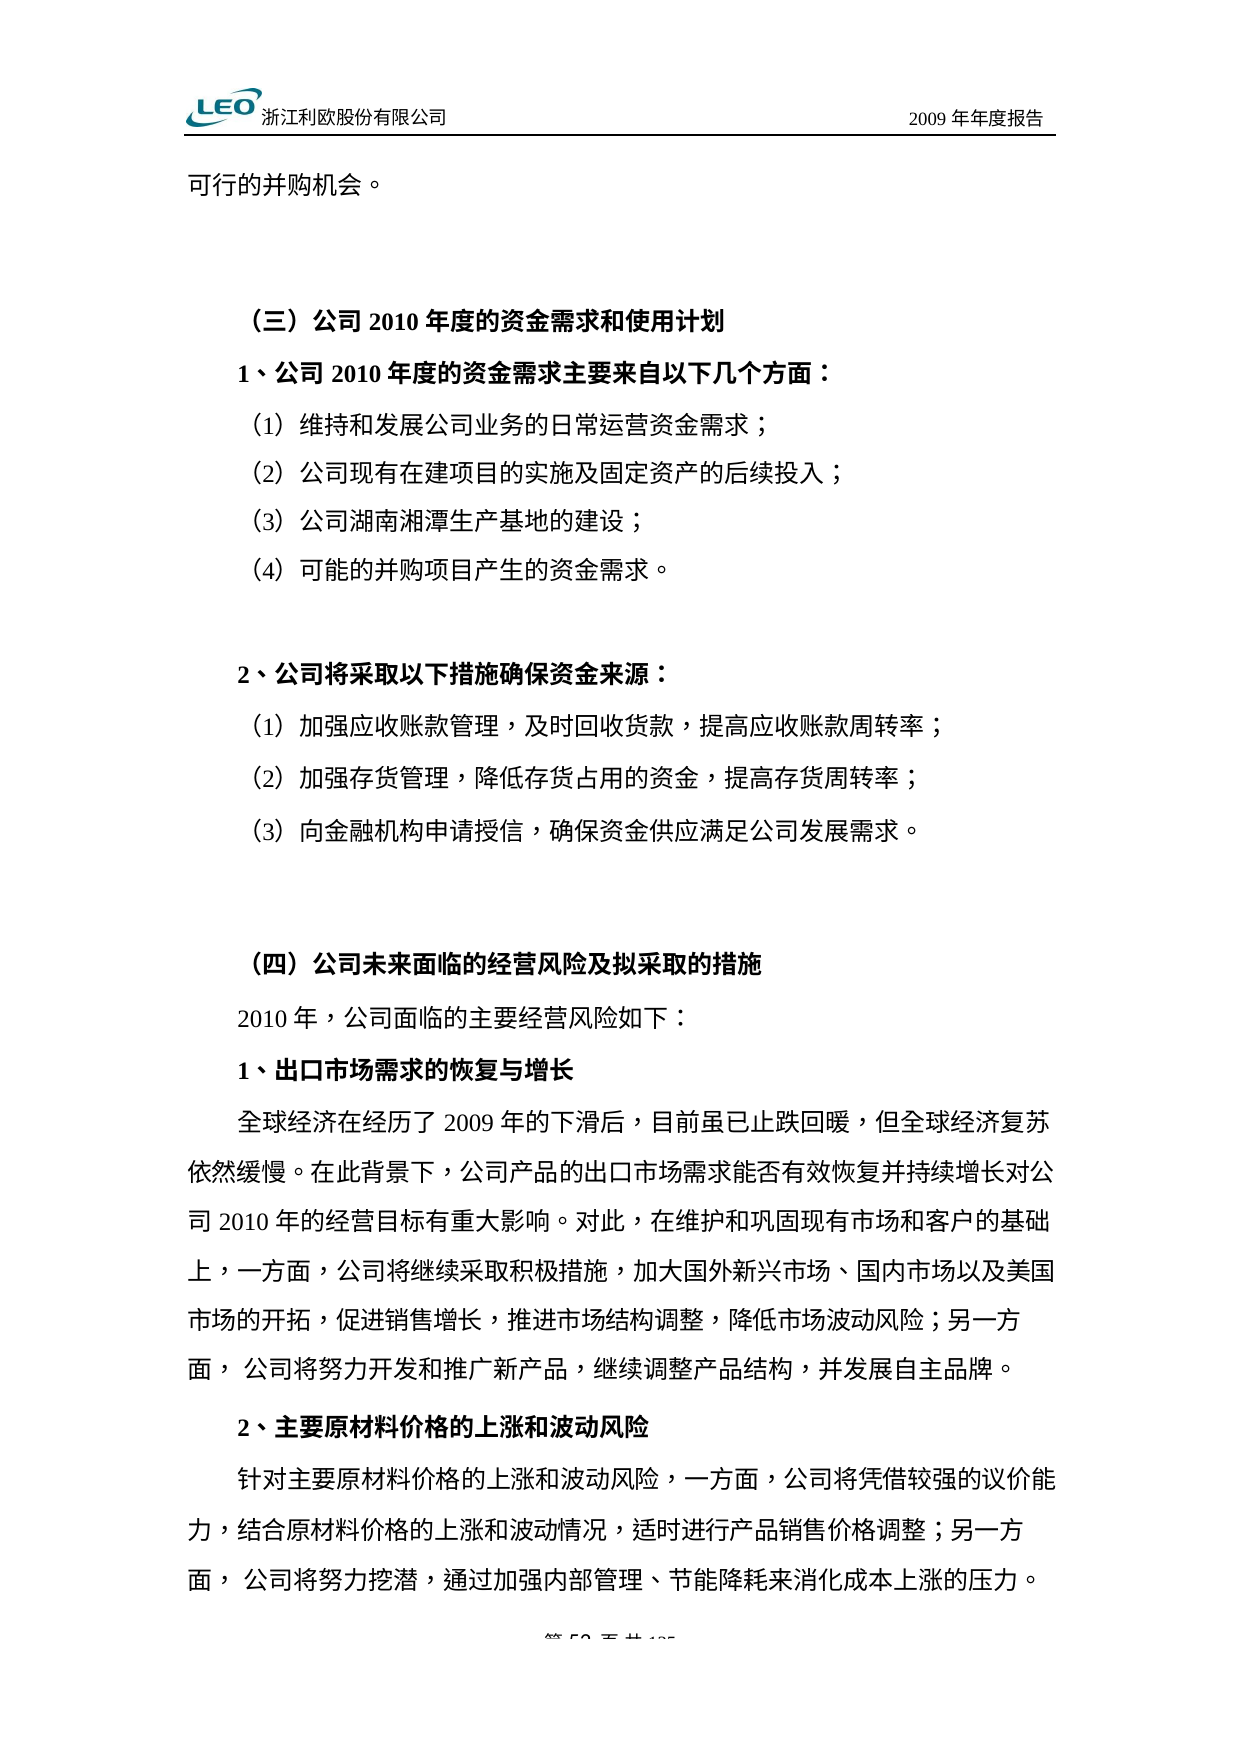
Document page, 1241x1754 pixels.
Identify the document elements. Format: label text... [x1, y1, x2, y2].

text 针对主要原材料价格的上涨和波动风险，一方面，公司将凭借较强的议价能 力，结合原材料价格的上涨和波动情况，适时进行产品销售价格调整；另一方面， 公司将努力挖潜，通过加强内部管理、节能降耗来消化成本上涨的压力。 [187, 1462, 1067, 1597]
text （2）加强存货管理，降低存货占用的资金，提高存货周转率； [237, 761, 1064, 795]
subtitle 1、公司 2010 年度的资金需求主要来自以下几个方面： [237, 356, 1064, 390]
text （3）向金融机构申请授信，确保资金供应满足公司发展需求。 [237, 813, 1064, 847]
text （4）可能的并购项目产生的资金需求。 [237, 552, 1064, 586]
text （3）公司湖南湘潭生产基地的建设； [237, 504, 1064, 538]
text 全球经济在经历了 2009 年的下滑后，目前虽已止跌回暖，但全球经济复苏 依然缓慢。在此背景下，公司产品的出口市场需求能否有效恢复并持续增长对公 司 2010 年的经营目标有重大影响。对此，在维护和巩固现有市场和客户的基础 上，一方面，公司将继续采取积极措施，加大国外新兴市场、国内市场以及美国 市场的开拓，促进销售增长，推进市场结构调整，降低市场波动风险；另一方面， 公司将努力开发和推广新产品，继续调整产品结构，并发展自主品牌。 [187, 1105, 1067, 1386]
subtitle （四）公司未来面临的经营风险及拟采取的措施 [237, 947, 1064, 981]
text （1）维持和发展公司业务的日常运营资金需求； [237, 407, 1064, 442]
text （1）加强应收账款管理，及时回收货款，提高应收账款周转率； [237, 708, 1064, 742]
picture [186, 88, 262, 127]
subtitle 2、主要原材料价格的上涨和波动风险 [237, 1410, 1064, 1444]
text 2010 年，公司面临的主要经营风险如下： [237, 1001, 1064, 1035]
text 可行的并购机会。 [187, 168, 1064, 202]
subtitle 1、出口市场需求的恢复与增长 [237, 1053, 1064, 1087]
text （2）公司现有在建项目的实施及固定资产的后续投入； [237, 456, 1064, 490]
subtitle 2、公司将采取以下措施确保资金来源： [237, 657, 1064, 691]
subtitle （三）公司 2010 年度的资金需求和使用计划 [237, 303, 1064, 337]
